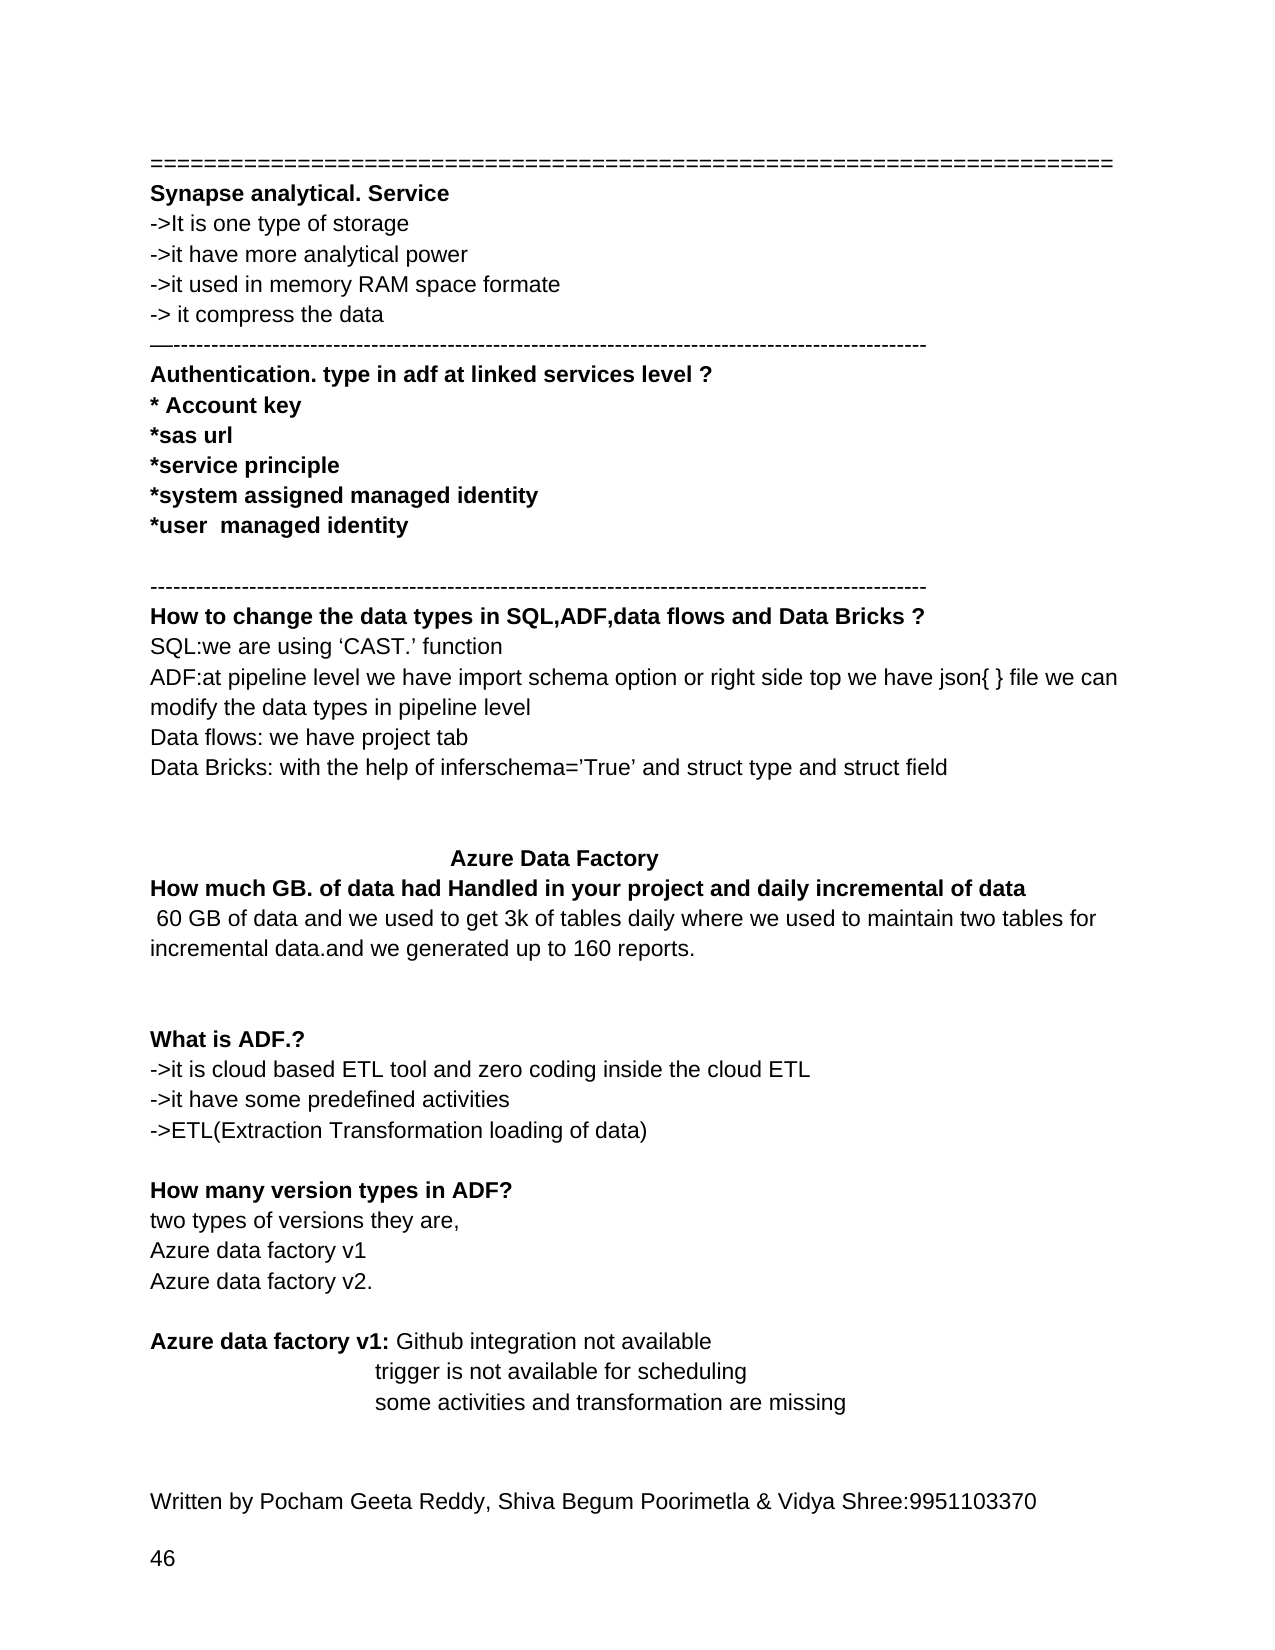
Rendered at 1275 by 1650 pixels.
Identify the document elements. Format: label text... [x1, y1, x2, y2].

text Azure data factory v1 [150, 1237, 1125, 1264]
text How much GB. of data had Handled in your project and daily incremental of data [150, 875, 1125, 901]
text trigger is not available for scheduling [150, 1358, 1125, 1385]
text 60 GB of data and we used to get 3k of tables daily where we used to maintain two tables for incremental data.and we generated up to 160 reports. [150, 905, 1125, 962]
text SQL:we are using ‘CAST.’ function [150, 633, 1125, 660]
text ->it is cloud based ETL tool and zero coding inside the cloud ETL [150, 1056, 1125, 1083]
text How many version types in ADF? [150, 1177, 1125, 1203]
text Azure data factory v1: Github integration not available [150, 1328, 1125, 1354]
text What is ADF.? [150, 1026, 1125, 1052]
text Data Bricks: with the help of inferschema=’True’ and struct type and struct field [150, 754, 1125, 781]
text ->it have more analytical power [150, 241, 1125, 267]
text *user managed identity [150, 512, 1125, 539]
text How to change the data types in SQL,ADF,data flows and Data Bricks ? [150, 603, 1125, 629]
text ADF:at pipeline level we have import schema option or right side top we have json{ } file we can modify the data types in pipeline level [150, 663, 1125, 720]
text ------------------------------------------------------------------------------------------------------ [150, 573, 1125, 599]
text -> it compress the data [150, 301, 1125, 327]
text *sas url [150, 422, 1125, 448]
text ->it have some predefined activities [150, 1086, 1125, 1113]
text ->ETL(Extraction Transformation loading of data) [150, 1117, 1125, 1143]
text Synapse analytical. Service [150, 180, 1125, 207]
text Azure Data Factory [150, 845, 1125, 871]
text some activities and transformation are missing [150, 1388, 1125, 1415]
text ->It is one type of storage [150, 210, 1125, 237]
text ======================================================================== [150, 150, 1125, 176]
text *service principle [150, 452, 1125, 478]
text two types of versions they are, [150, 1207, 1125, 1234]
text Authentication. type in adf at linked services level ? [150, 361, 1125, 388]
text ->it used in memory RAM space formate [150, 271, 1125, 297]
text * Account key [150, 392, 1125, 418]
text —--------------------------------------------------------------------------------------------------- [150, 331, 1125, 358]
text Azure data factory v2. [150, 1268, 1125, 1294]
text *system assigned managed identity [150, 482, 1125, 509]
text Data flows: we have project tab [150, 724, 1125, 750]
